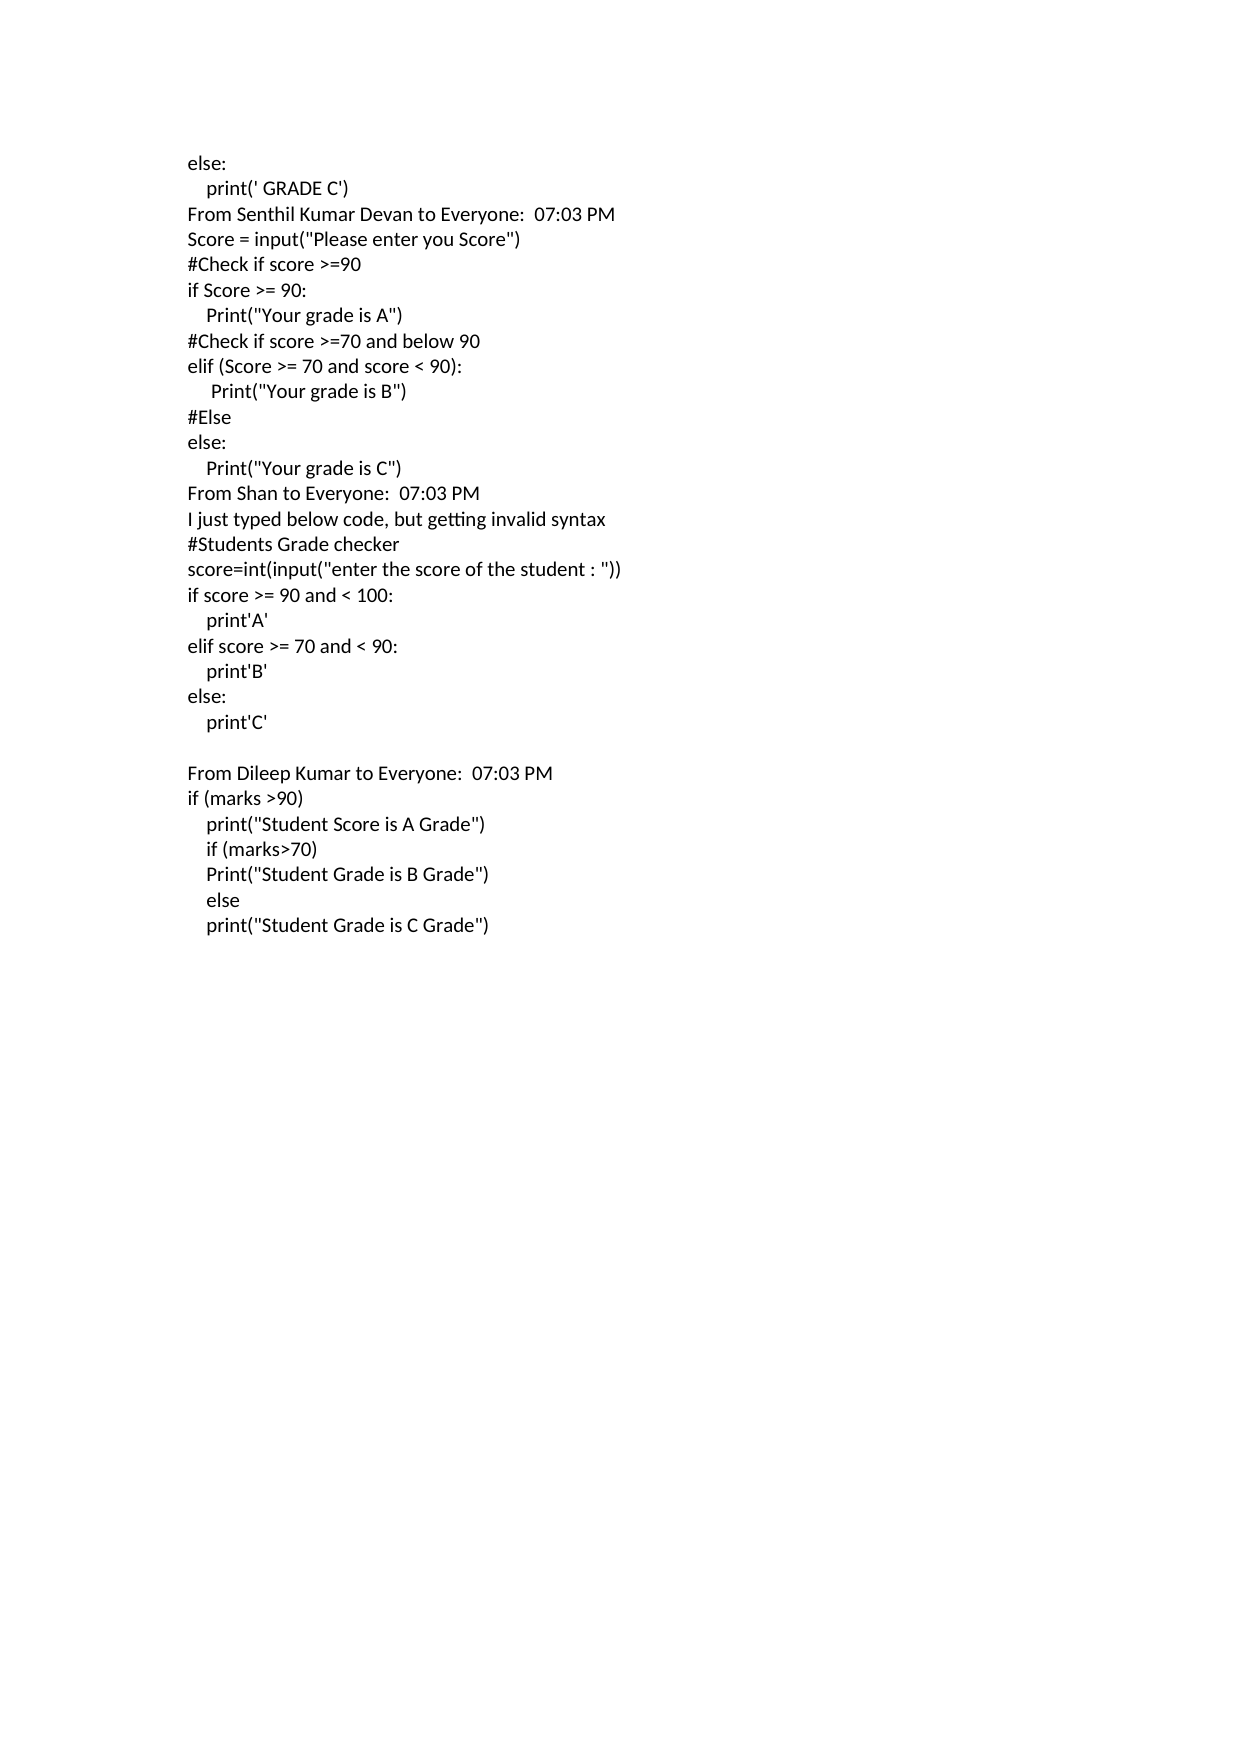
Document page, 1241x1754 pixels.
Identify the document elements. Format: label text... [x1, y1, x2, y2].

text score=int(input("enter the score of the student : ")) [187, 557, 1053, 582]
text Print("Your grade is C") [187, 455, 1053, 480]
text Print("Student Grade is B Grade") [187, 862, 1053, 887]
text I just typed below code, but getting invalid syntax [187, 506, 1053, 531]
text From Senthil Kumar Devan to Everyone: 07:03 PM [187, 201, 1053, 226]
text elif score >= 70 and < 90: [187, 633, 1053, 658]
text From Shan to Everyone: 07:03 PM [187, 480, 1053, 506]
text print'C' [187, 709, 1053, 734]
text print'A' [187, 607, 1053, 633]
text #Students Grade checker [187, 531, 1053, 557]
text #Check if score >=70 and below 90 [187, 328, 1053, 353]
text if (marks>70) [187, 836, 1053, 862]
text elif (Score >= 70 and score < 90): [187, 353, 1053, 379]
text #Else [187, 404, 1053, 429]
text else: [187, 150, 1053, 175]
text if Score >= 90: [187, 277, 1053, 302]
text Print("Your grade is A") [187, 302, 1053, 328]
text else: [187, 684, 1053, 709]
text if score >= 90 and < 100: [187, 582, 1053, 607]
text print("Student Score is A Grade") [187, 811, 1053, 836]
text Score = input("Please enter you Score") [187, 226, 1053, 252]
text print'B' [187, 658, 1053, 684]
text print("Student Grade is C Grade") [187, 912, 1053, 938]
text else: [187, 429, 1053, 455]
text if (marks >90) [187, 785, 1053, 811]
text From Dileep Kumar to Everyone: 07:03 PM [187, 760, 1053, 785]
text else [187, 887, 1053, 912]
text Print("Your grade is B") [187, 379, 1053, 404]
text #Check if score >=90 [187, 252, 1053, 277]
text print(' GRADE C') [187, 175, 1053, 201]
